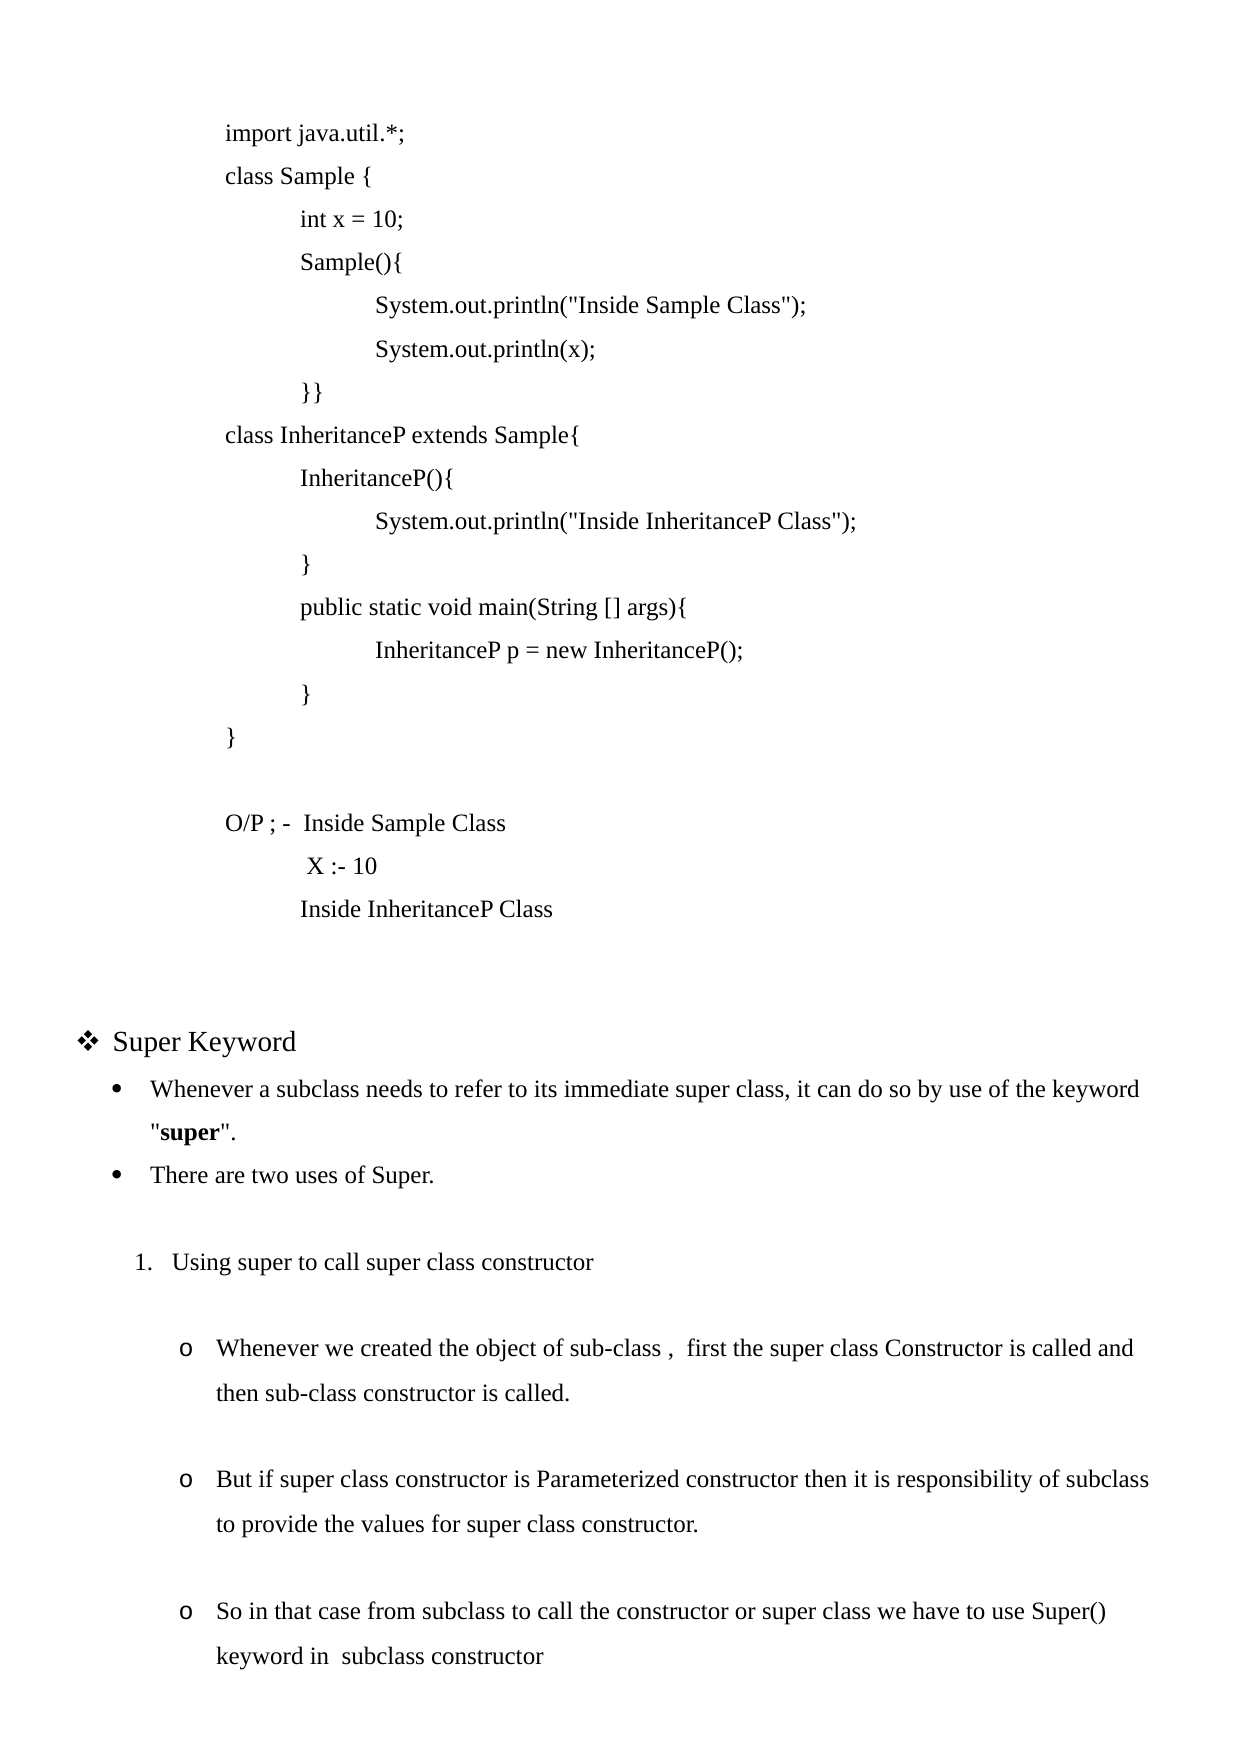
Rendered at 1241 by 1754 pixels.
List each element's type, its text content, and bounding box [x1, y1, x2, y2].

list System.out.println(x); [300, 334, 1165, 362]
list } [225, 679, 1165, 707]
list Whenever a subclass needs to refer to its immediate super class, it can do so by use of the keyword "super". [112, 1074, 1165, 1146]
list Inside InheritanceP Class [225, 894, 1165, 923]
list public static void main(String [] args){ [225, 592, 1165, 621]
list X :- 10 [225, 851, 1165, 880]
list There are two uses of Super. [112, 1160, 1165, 1189]
list class Sample { [225, 161, 1165, 190]
list class InheritanceP extends Sample{ [225, 420, 1165, 449]
list Whenever we created the object of sub-class , first the super class Constructor is called and then sub-class constructor is called. [178, 1333, 1165, 1407]
list System.out.println("Inside InheritanceP Class"); [225, 506, 1165, 535]
list So in that case from subclass to call the constructor or super class we have to use Super() keyword in subclass constructor [178, 1596, 1165, 1670]
list System.out.println("Inside Sample Class"); [225, 291, 1165, 319]
list }} [225, 377, 1165, 406]
list InheritanceP p = new InheritanceP(); [225, 636, 1165, 664]
list InheritanceP(){ [225, 463, 1165, 492]
list import java.util.*; [225, 118, 1165, 147]
list Using super to call super class constructor [134, 1247, 1165, 1275]
list Super Keyword [75, 1024, 1165, 1057]
list } [225, 549, 1165, 578]
list But if super class constructor is Parameterized constructor then it is responsibility of subclass to provide the values for super class constructor. [178, 1464, 1165, 1538]
list } [225, 722, 1165, 751]
list int x = 10; [225, 204, 1165, 233]
list Sample(){ [225, 247, 1165, 276]
list O/P ; - Inside Sample Class [225, 808, 1165, 837]
